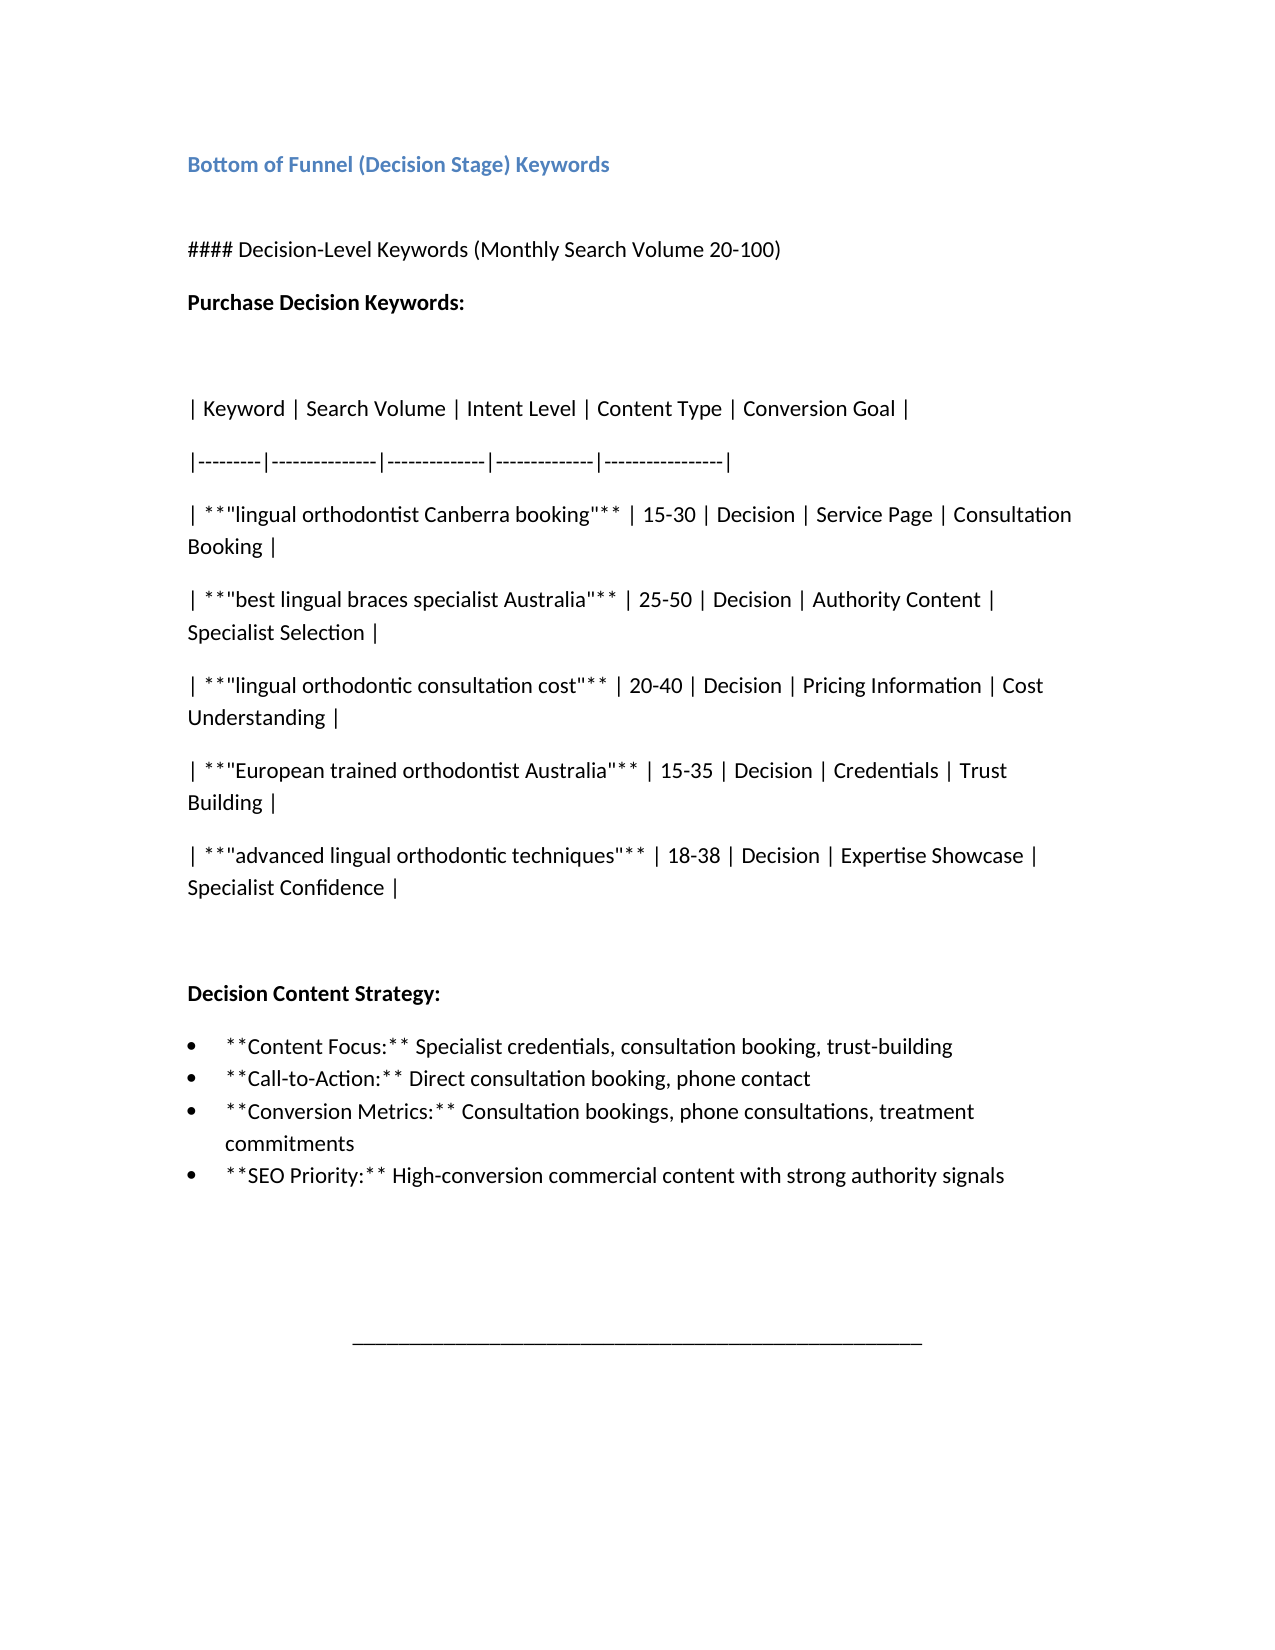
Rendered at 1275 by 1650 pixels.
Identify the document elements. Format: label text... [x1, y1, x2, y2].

list **SEO Priority:** High-conversion commercial content with strong authority signals [187, 1161, 1087, 1189]
text | **"best lingual braces specialist Australia"** | 25-50 | Decision | Authority Content | Specialist Selection | [187, 586, 1087, 646]
text __________________________________________________ [187, 1320, 1087, 1348]
text #### Decision-Level Keywords (Monthly Search Volume 20-100) [187, 235, 1087, 263]
list **Call-to-Action:** Direct consultation booking, phone contact [187, 1064, 1087, 1093]
text | **"lingual orthodontic consultation cost"** | 20-40 | Decision | Pricing Information | Cost Understanding | [187, 671, 1087, 731]
text | **"advanced lingual orthodontic techniques"** | 18-38 | Decision | Expertise Showcase | Specialist Confidence | [187, 841, 1087, 901]
list **Conversion Metrics:** Consultation bookings, phone consultations, treatment commitments [187, 1097, 1087, 1157]
text |---------|---------------|--------------|--------------|-----------------| [187, 447, 1087, 475]
subtitle Bottom of Funnel (Decision Stage) Keywords [187, 150, 1087, 178]
text | **"lingual orthodontist Canberra booking"** | 15-30 | Decision | Service Page | Consultation Booking | [187, 500, 1087, 561]
text Decision Content Strategy: [187, 979, 1087, 1007]
list **Content Focus:** Specialist credentials, consultation booking, trust-building [187, 1032, 1087, 1060]
text | **"European trained orthodontist Australia"** | 15-35 | Decision | Credentials | Trust Building | [187, 756, 1087, 816]
text Purchase Decision Keywords: [187, 288, 1087, 316]
text | Keyword | Search Volume | Intent Level | Content Type | Conversion Goal | [187, 394, 1087, 422]
